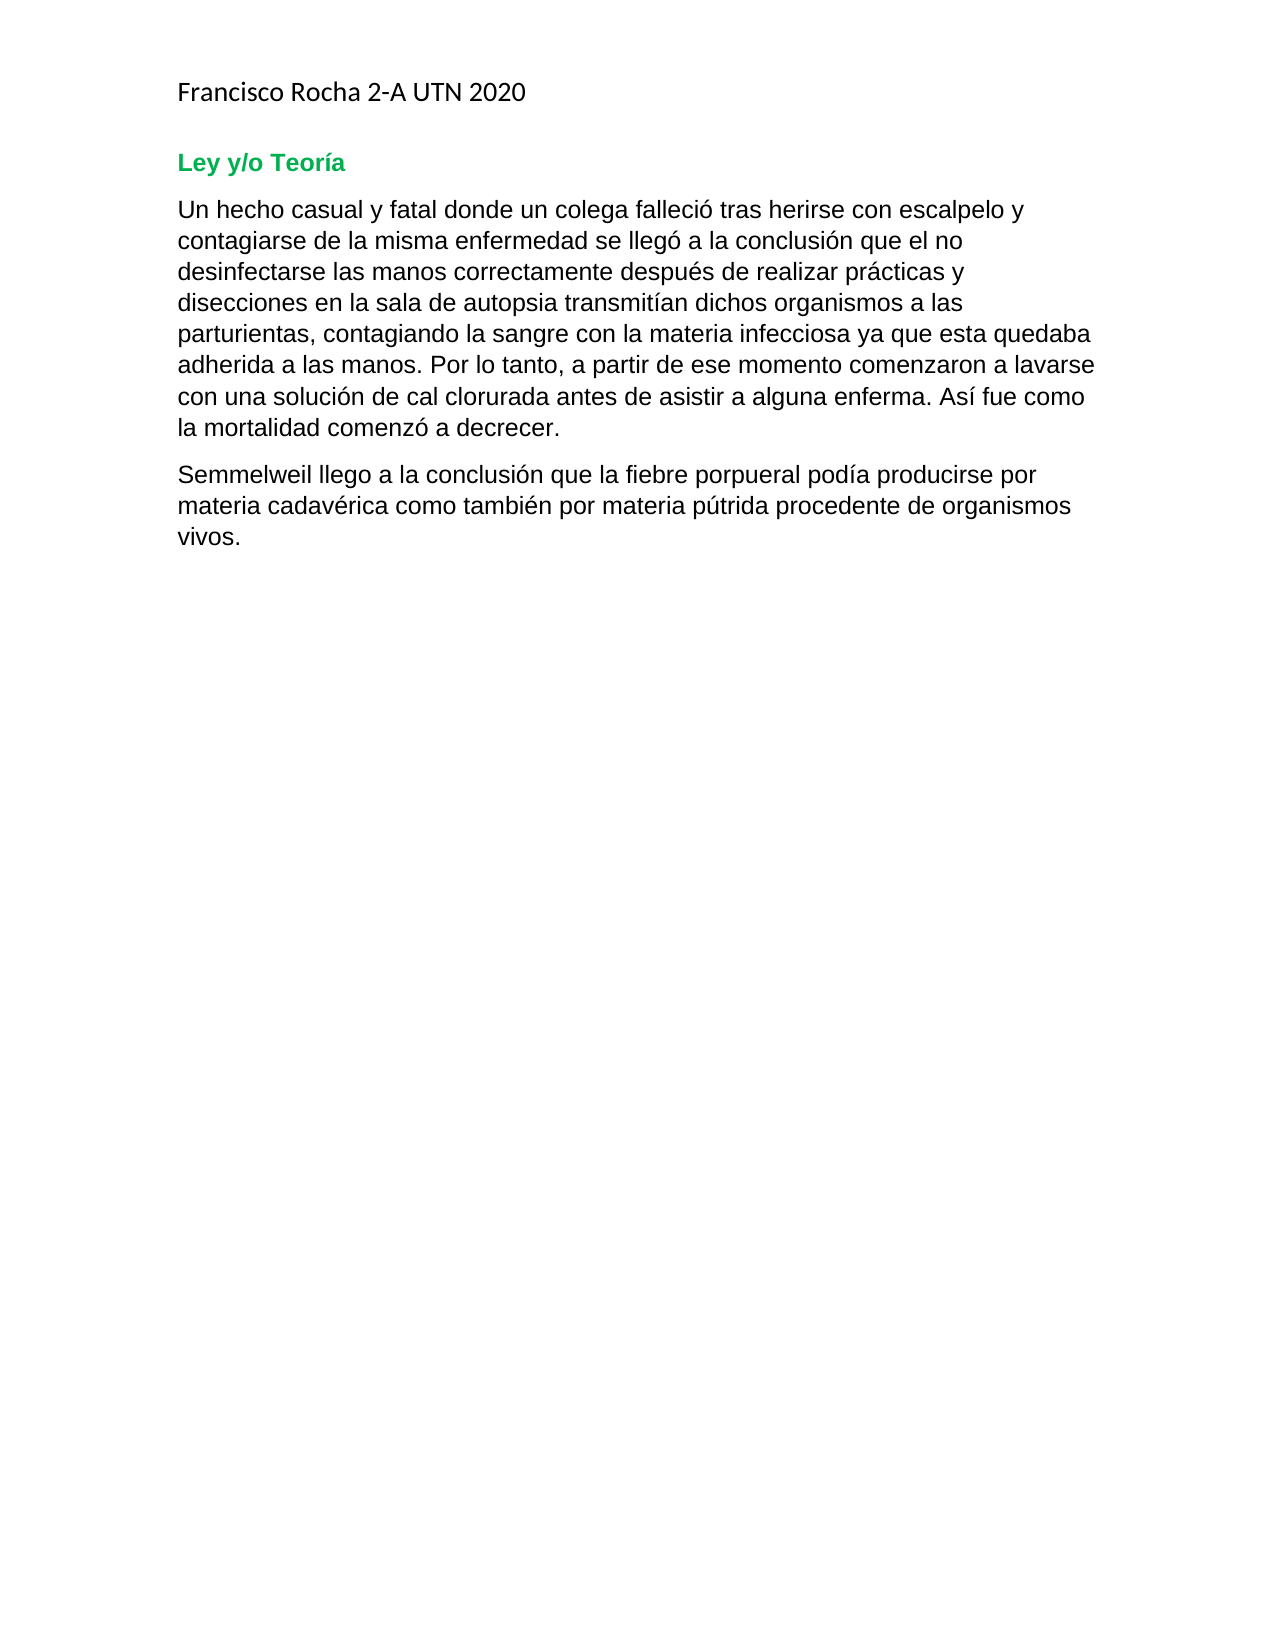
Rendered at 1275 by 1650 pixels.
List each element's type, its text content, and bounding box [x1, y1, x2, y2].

text Semmelweil llego a la conclusión que la fiebre porpueral podía producirse por materia cadavérica como también por materia pútrida procedente de organismos vivos. [177, 460, 1098, 551]
text Un hecho casual y fatal donde un colega falleció tras herirse con escalpelo y contagiarse de la misma enfermedad se llegó a la conclusión que el no desinfectarse las manos correctamente después de realizar prácticas y disecciones en la sala de autopsia transmitían dichos organismos a las parturientas, contagiando la sangre con la materia infecciosa ya que esta quedaba adherida a las manos. Por lo tanto, a partir de ese momento comenzaron a lavarse con una solución de cal clorurada antes de asistir a alguna enferma. Así fue como la mortalidad comenzó a decrecer. [177, 195, 1098, 441]
text Ley y/o Teoría [177, 148, 1098, 176]
